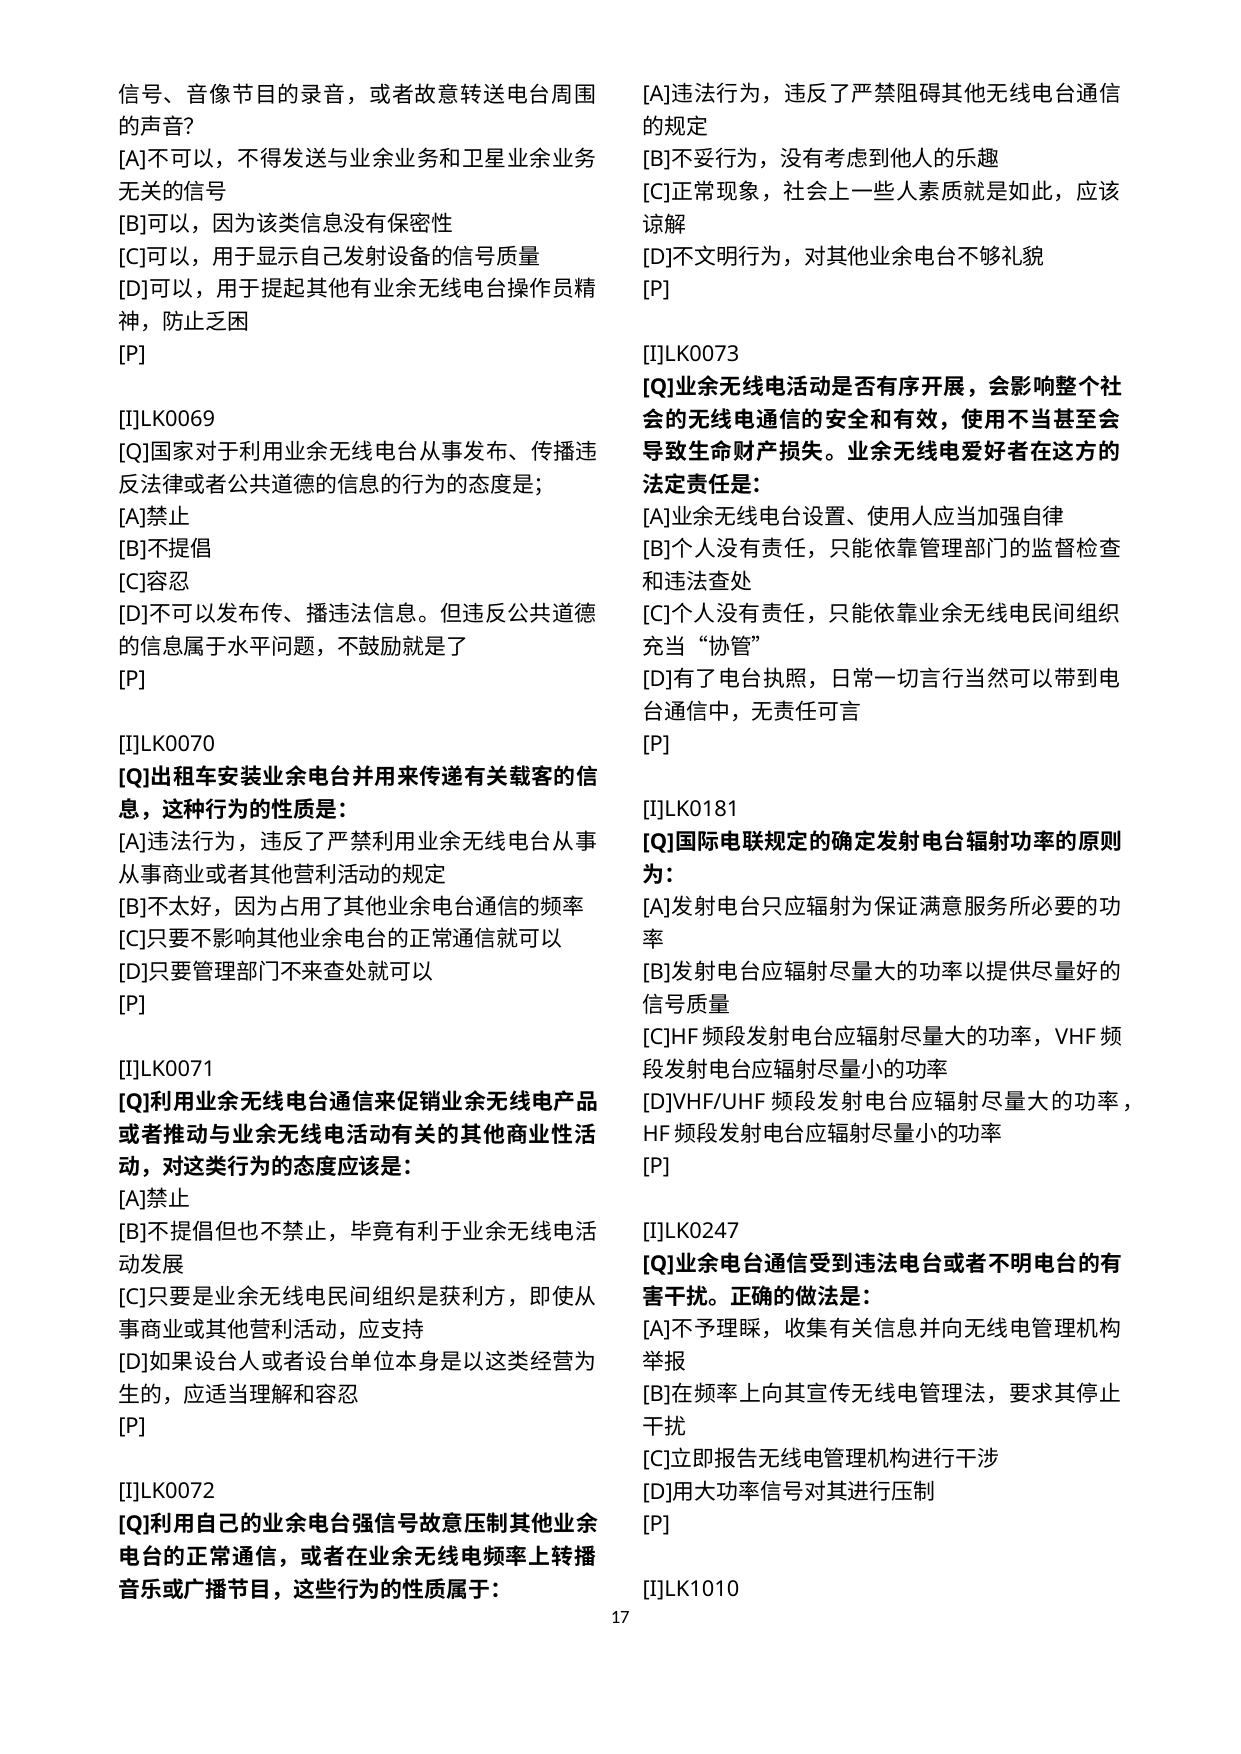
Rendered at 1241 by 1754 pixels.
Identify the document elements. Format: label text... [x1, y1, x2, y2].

text [D]有了电台执照，日常一切言行当然可以带到电台通信中，无责任可言 [642, 661, 1122, 726]
text [Q]出租车安装业余电台并用来传递有关载客的信息，这种行为的性质是： [118, 759, 598, 824]
text [B]不提倡 [118, 531, 598, 564]
text [I]LK0247 [642, 1214, 1122, 1246]
text [C]容忍 [118, 564, 598, 596]
text [C]个人没有责任，只能依靠业余无线电民间组织充当“协管” [642, 596, 1122, 661]
text [P] [642, 1149, 1122, 1181]
text [A]违法行为，违反了严禁阻碍其他无线电台通信的规定 [642, 76, 1122, 141]
text [B]个人没有责任，只能依靠管理部门的监督检查和违法查处 [642, 531, 1122, 596]
text [B]不太好，因为占用了其他业余电台通信的频率 [118, 889, 598, 921]
text [A]发射电台只应辐射为保证满意服务所必要的功率 [642, 889, 1122, 954]
text [Q]国家对于利用业余无线电台从事发布、传播违反法律或者公共道德的信息的行为的态度是； [118, 434, 598, 499]
text [A]不可以，不得发送与业余业务和卫星业余业务无关的信号 [118, 141, 598, 206]
text [I]LK0071 [118, 1051, 598, 1084]
text [C]只要不影响其他业余电台的正常通信就可以 [118, 921, 598, 954]
text [P] [118, 661, 598, 694]
text [I]LK0069 [118, 401, 598, 434]
text [B]不提倡但也不禁止，毕竟有利于业余无线电活动发展 [118, 1214, 598, 1279]
text [Q]利用业余无线电台通信来促销业余无线电产品或者推动与业余无线电活动有关的其他商业性活动，对这类行为的态度应该是： [118, 1084, 598, 1181]
text [Q]业余无线电台是否可以发射从广播电台收到的信号、音像节目的录音，或者故意转送电台周围的声音？ [118, 76, 598, 141]
text [D]只要管理部门不来查处就可以 [118, 954, 598, 986]
text [Q]国际电联规定的确定发射电台辐射功率的原则为： [642, 824, 1122, 889]
text [I]LK1010 [642, 1571, 1122, 1604]
text [I]LK0073 [642, 336, 1122, 369]
text [A]违法行为，违反了严禁利用业余无线电台从事从事商业或者其他营利活动的规定 [118, 824, 598, 889]
text [P] [118, 1409, 598, 1441]
text [P] [118, 986, 598, 1019]
text [P] [642, 271, 1122, 304]
text [I]LK0070 [118, 726, 598, 759]
text [C]HF频段发射电台应辐射尽量大的功率，VHF频段发射电台应辐射尽量小的功率 [642, 1019, 1122, 1084]
text [B]在频率上向其宣传无线电管理法，要求其停止干扰 [642, 1376, 1122, 1441]
text [Q]业余无线电活动是否有序开展，会影响整个社会的无线电通信的安全和有效，使用不当甚至会导致生命财产损失。业余无线电爱好者在这方的法定责任是： [642, 369, 1122, 499]
text [P] [642, 1506, 1122, 1539]
text [B]不妥行为，没有考虑到他人的乐趣 [642, 141, 1122, 174]
text [I]LK0181 [642, 791, 1122, 824]
text [A]不予理睬，收集有关信息并向无线电管理机构举报 [642, 1311, 1122, 1376]
text [D]不文明行为，对其他业余电台不够礼貌 [642, 239, 1122, 271]
text [A]禁止 [118, 499, 598, 531]
text [C]立即报告无线电管理机构进行干涉 [642, 1441, 1122, 1474]
text [B]发射电台应辐射尽量大的功率以提供尽量好的信号质量 [642, 954, 1122, 1019]
text [D]不可以发布传、播违法信息。但违反公共道德的信息属于水平问题，不鼓励就是了 [118, 596, 598, 661]
text [C]正常现象，社会上一些人素质就是如此，应该谅解 [642, 174, 1122, 239]
text [P] [118, 336, 598, 369]
text [P] [642, 726, 1122, 759]
text [Q]利用自己的业余电台强信号故意压制其他业余电台的正常通信，或者在业余无线电频率上转播音乐或广播节目，这些行为的性质属于： [118, 1506, 598, 1604]
text [C]只要是业余无线电民间组织是获利方，即使从事商业或其他营利活动，应支持 [118, 1279, 598, 1344]
text [B]可以，因为该类信息没有保密性 [118, 206, 598, 239]
text [D]可以，用于提起其他有业余无线电台操作员精神，防止乏困 [118, 271, 598, 336]
text [C]可以，用于显示自己发射设备的信号质量 [118, 239, 598, 271]
text [I]LK0072 [118, 1474, 598, 1506]
text [Q]业余电台通信受到违法电台或者不明电台的有害干扰。正确的做法是： [642, 1246, 1122, 1311]
text [D]VHF/UHF频段发射电台应辐射尽量大的功率，HF频段发射电台应辐射尽量小的功率 [642, 1084, 1122, 1149]
text [A]业余无线电台设置、使用人应当加强自律 [642, 499, 1122, 531]
text [A]禁止 [118, 1181, 598, 1214]
text [D]如果设台人或者设台单位本身是以这类经营为生的，应适当理解和容忍 [118, 1344, 598, 1409]
text [D]用大功率信号对其进行压制 [642, 1474, 1122, 1506]
